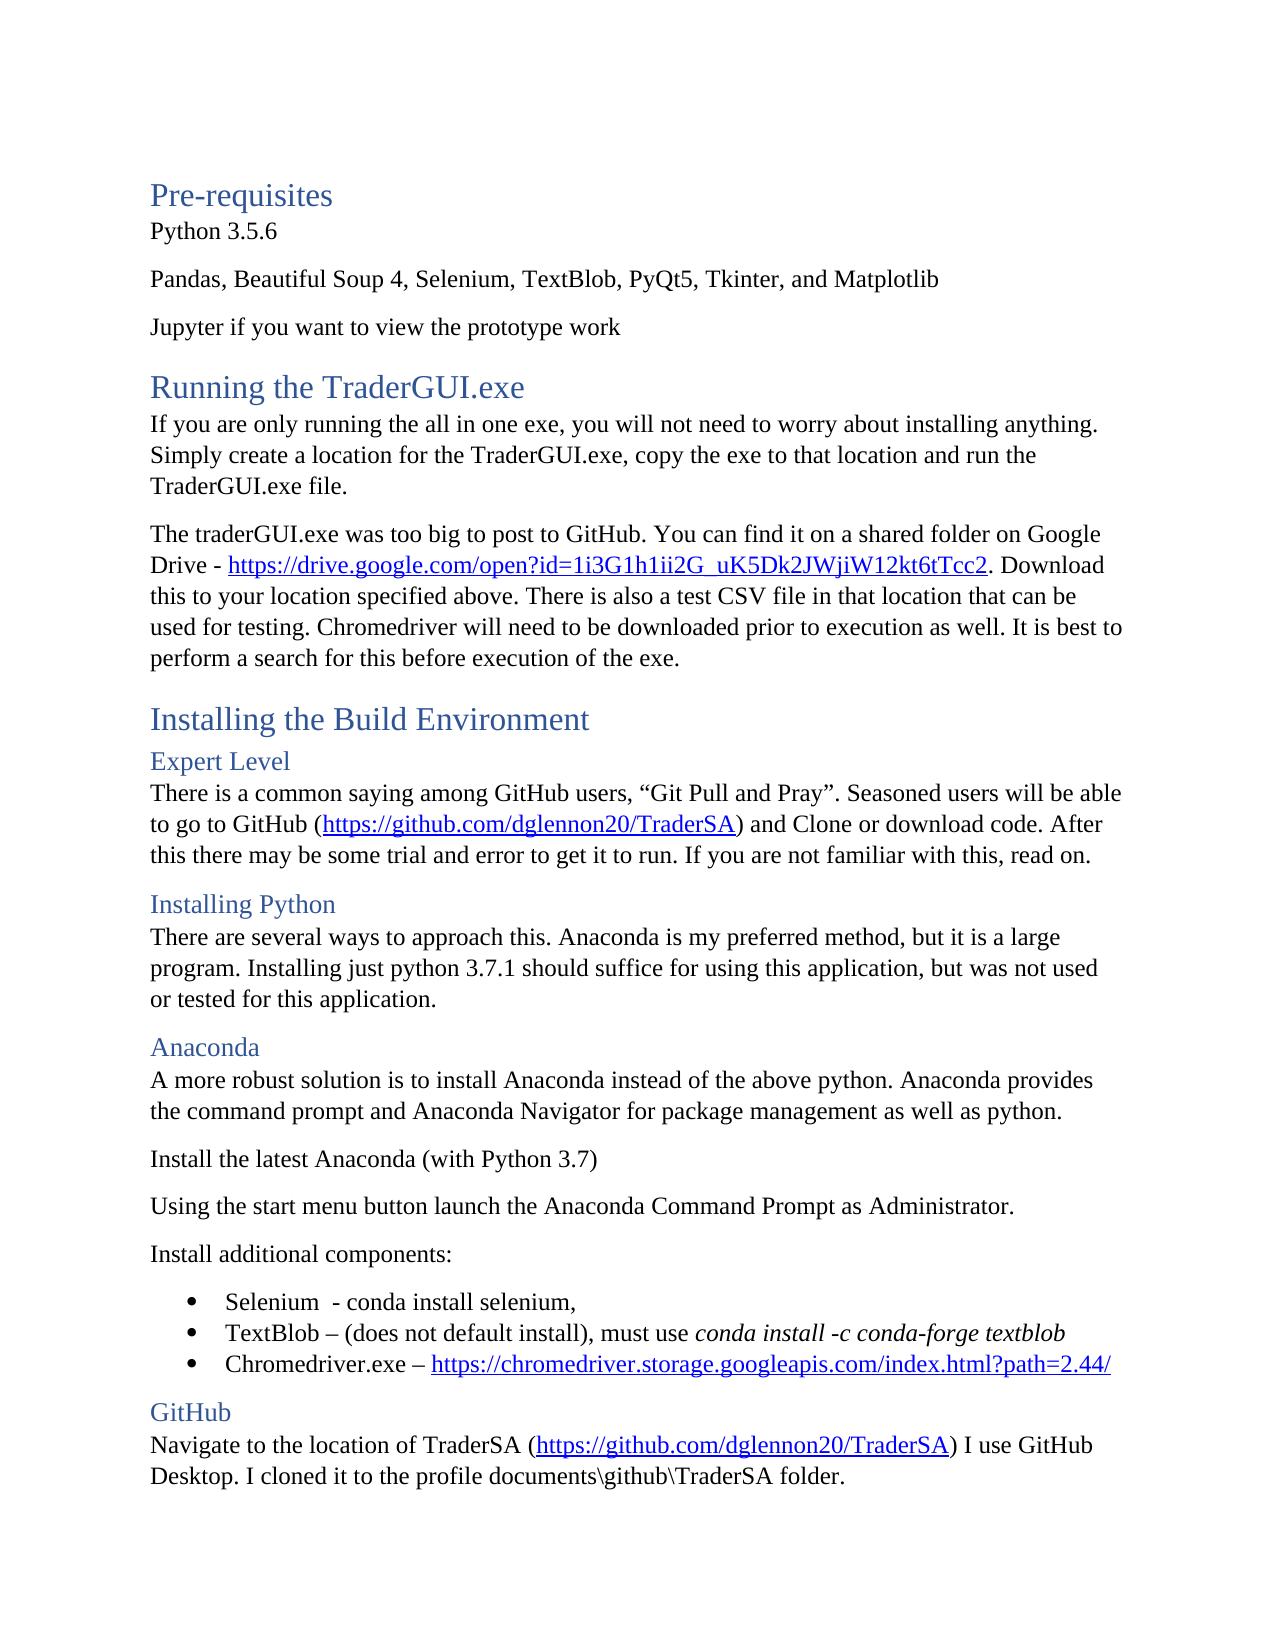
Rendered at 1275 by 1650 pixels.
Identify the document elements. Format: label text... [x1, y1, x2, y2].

list Selenium - conda install selenium, [187, 1287, 1125, 1316]
text Pandas, Beautiful Soup 4, Selenium, TextBlob, PyQt5, Tkinter, and Matplotlib [150, 264, 1125, 293]
subtitle Running the TraderGUI.exe [150, 368, 1125, 406]
list TextBlob – (does not default install), must use conda install -c conda-forge textblob [187, 1318, 1125, 1347]
subtitle Expert Level [150, 745, 1125, 776]
text The traderGUI.exe was too big to post to GitHub. You can find it on a shared folder on Google Drive - https://drive.google.com/open?id=1i3G1h1ii2G_uK5Dk2JWjiW12kt6tTcc2. Download this to your location specified above. There is also a test CSV file in that location that can be used for testing. Chromedriver will need to be downloaded prior to execution as well. It is best to perform a search for this before execution of the exe. [150, 519, 1125, 672]
text If you are only running the all in one exe, you will not need to worry about installing anything. Simply create a location for the TraderGUI.exe, copy the exe to that location and run the TraderGUI.exe file. [150, 409, 1125, 500]
text Jupyter if you want to view the prototype work [150, 312, 1125, 341]
subtitle Installing Python [150, 888, 1125, 919]
subtitle Anaconda [150, 1031, 1125, 1062]
text There are several ways to approach this. Anaconda is my preferred method, but it is a large program. Installing just python 3.7.1 should suffice for using this application, but was not used or tested for this application. [150, 922, 1125, 1012]
subtitle Pre-requisites [150, 175, 1125, 213]
text Navigate to the location of TraderSA (https://github.com/dglennon20/TraderSA) I use GitHub Desktop. I cloned it to the profile documents\github\TraderSA folder. [150, 1430, 1125, 1490]
text Install additional components: [150, 1239, 1125, 1268]
text There is a common saying among GitHub users, “Git Pull and Pray”. Seasoned users will be able to go to GitHub (https://github.com/dglennon20/TraderSA) and Clone or download code. After this there may be some trial and error to get it to run. If you are not familiar with this, read on. [150, 778, 1125, 869]
text A more robust solution is to install Anaconda instead of the above python. Anaconda provides the command prompt and Anaconda Navigator for package management as well as python. [150, 1065, 1125, 1125]
text Python 3.5.6 [150, 216, 1125, 245]
text Install the latest Anaconda (with Python 3.7) [150, 1144, 1125, 1172]
text Using the start menu button launch the Anaconda Command Prompt as Administrator. [150, 1191, 1125, 1220]
list Chromedriver.exe – https://chromedriver.storage.googleapis.com/index.html?path=2.44/ [187, 1349, 1125, 1378]
subtitle Installing the Build Environment [150, 699, 1125, 737]
subtitle GitHub [150, 1397, 1125, 1428]
